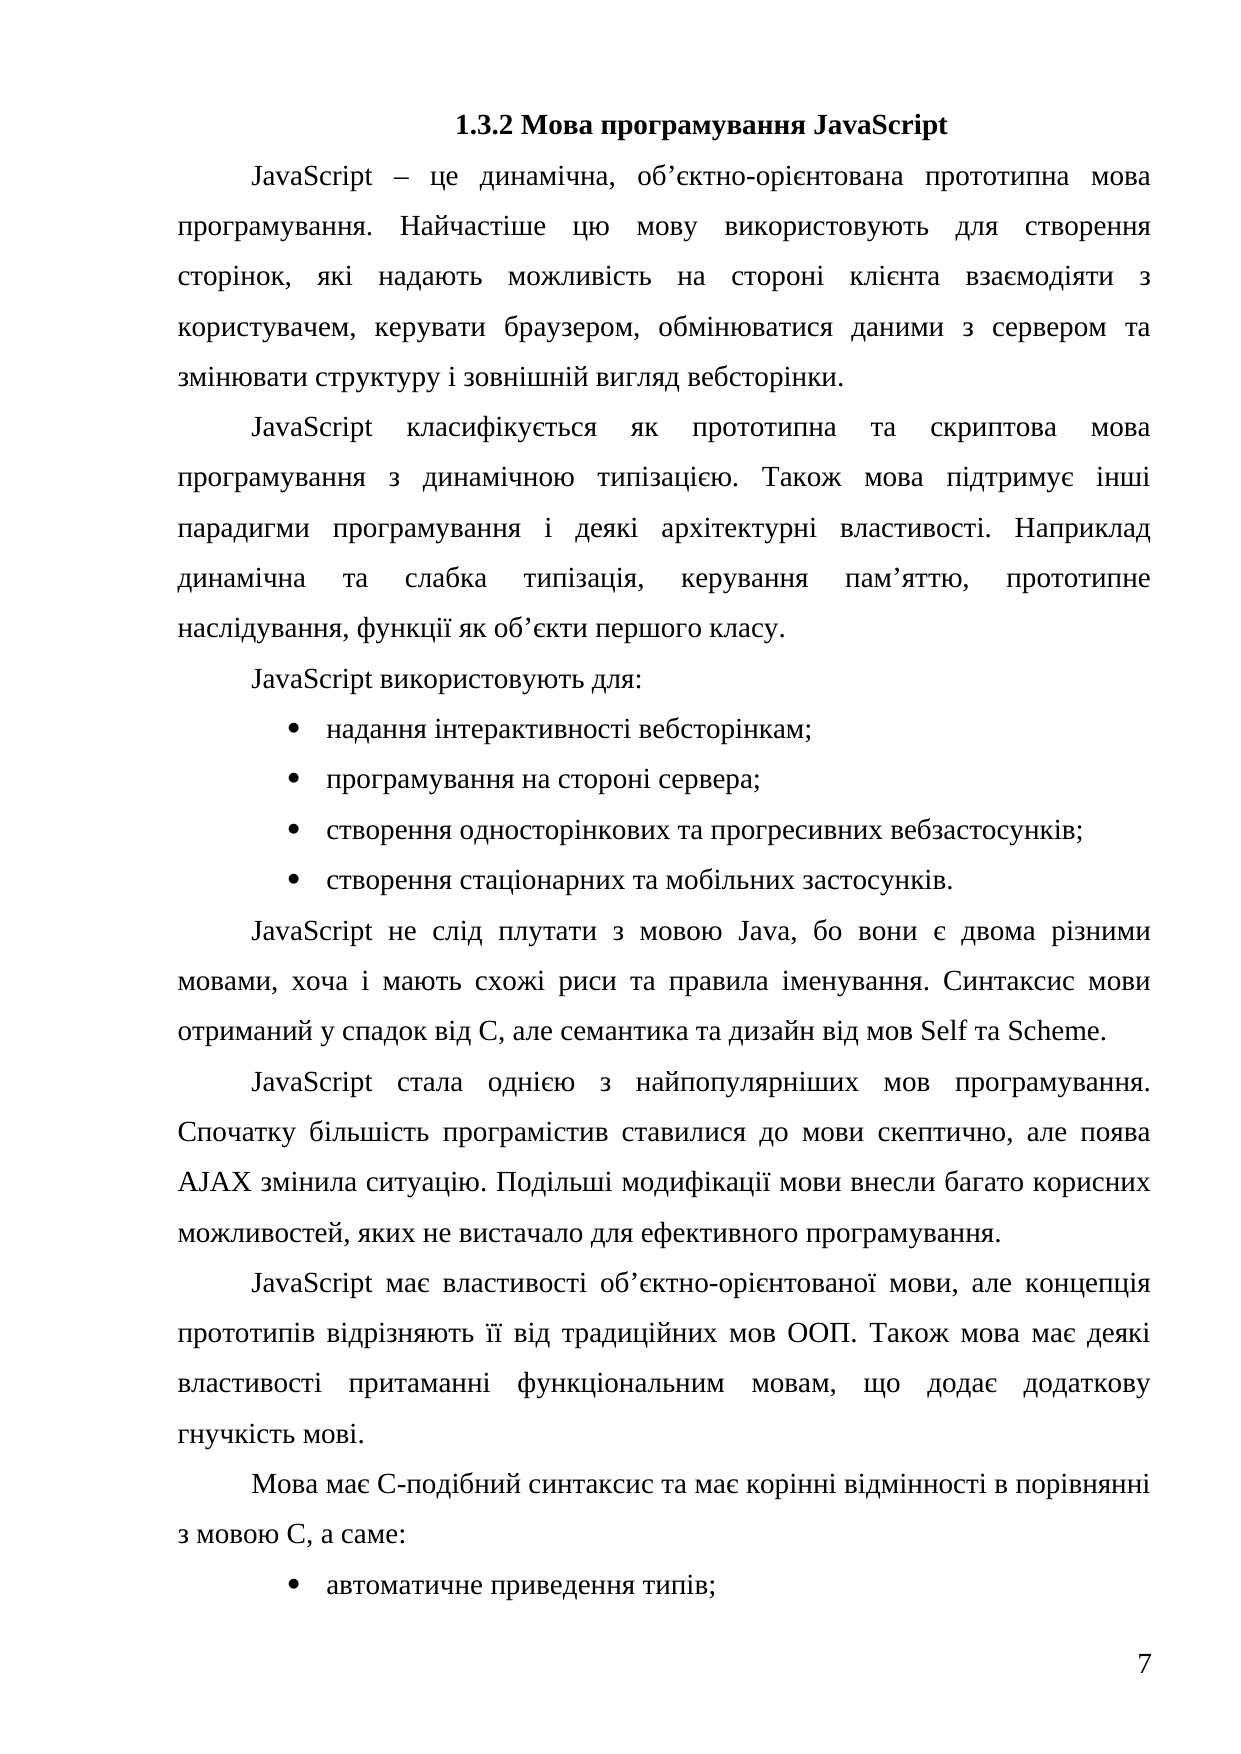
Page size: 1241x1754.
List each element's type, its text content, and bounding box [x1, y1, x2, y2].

list створення стаціонарних та мобільних застосунків. [288, 862, 1152, 896]
text JavaScript стала однією з найпопулярніших мов програмування. Спочатку більшість програмістив ставилися до мови скептично, але поява AJAX змінила ситуацію. Подільші модифікації мови внесли багато корисних можливостей, яких не вистачало для ефективного програмування. [177, 1064, 1152, 1248]
list програмування на стороні сервера; [288, 762, 1152, 795]
text Мова має C-подібний синтаксис та має корінні відмінності в порівнянні з мовою C, а саме: [177, 1466, 1152, 1550]
subtitle 1.3.2 Мова програмування JavaScript [177, 107, 1152, 141]
text JavaScript має властивості об’єктно-орієнтованої мови, але концепція прототипів відрізняють її від традиційних мов ООП. Також мова має деякі властивості притаманні функціональним мовам, що додає додаткову гнучкість мові. [177, 1265, 1152, 1449]
text JavaScript використовують для: [177, 661, 1152, 694]
subtitle JavaScript – це динамічна, об’єктно-орієнтована прототипна мова програмування. Найчастіше цю мову використовують для створення сторінок, які надають можливість на стороні клієнта взаємодіяти з користувачем, керувати браузером, обмінюватися даними з сервером та змінювати структуру і зовнішній вигляд вебсторінки. [177, 158, 1152, 392]
text JavaScript не слід плутати з мовою Java, бо вони є двома різними мовами, хоча і мають схожі риси та правила іменування. Синтаксис мови отриманий у спадок від C, але семантика та дизайн від мов Self та Scheme. [177, 913, 1152, 1047]
list створення односторінкових та прогресивних вебзастосунків; [288, 812, 1152, 846]
list автоматичне приведення типів; [288, 1567, 1152, 1601]
list надання інтерактивності вебсторінкам; [288, 711, 1152, 745]
text JavaScript класифікується як прототипна та скриптова мова програмування з динамічною типізацією. Також мова підтримує інші парадигми програмування і деякі архітектурні властивості. Наприклад динамічна та слабка типізація, керування пам’яттю, прототипне наслідування, функції як об’єкти першого класу. [177, 409, 1152, 644]
